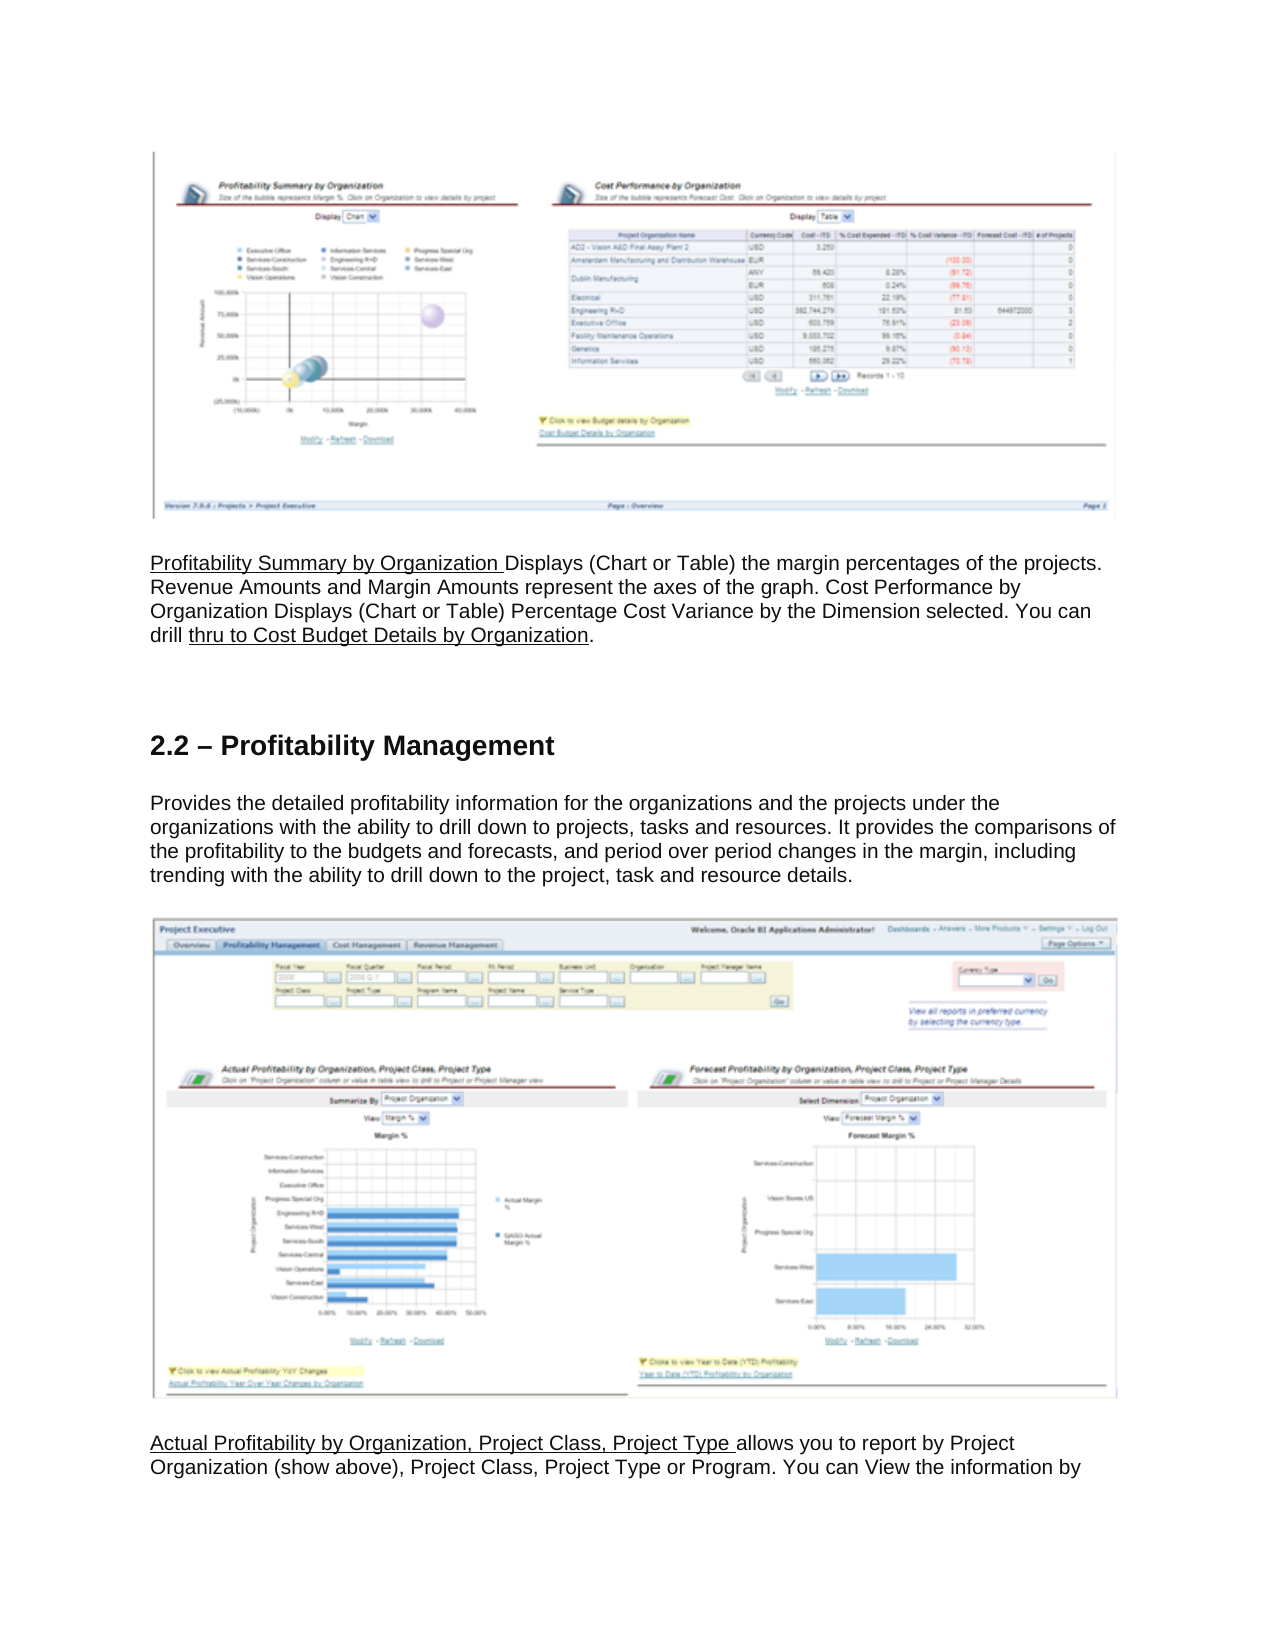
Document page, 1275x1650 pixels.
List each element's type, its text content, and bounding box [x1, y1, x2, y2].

text Provides the detailed profitability information for the organizations and the projects under the organizations with the ability to drill down to projects, tasks and resources. It provides the comparisons of the profitability to the budgets and forecasts, and period over period changes in the margin, including trending with the ability to drill down to the project, task and resource details. [150, 791, 1125, 887]
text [150, 1431, 1125, 1479]
picture [150, 150, 1119, 522]
text 2.2 – Profitability Management [150, 729, 1125, 762]
text Profitability Summary by Organization Displays (Chart or Table) the margin percentages of the projects. Revenue Amounts and Margin Amounts represent the axes of the graph. Cost Performance by Organization Displays (Chart or Table) Percentage Cost Variance by the Dimension selected. You can drill thru to Cost Budget Details by Organization. [150, 551, 1125, 647]
picture [150, 915, 1121, 1402]
